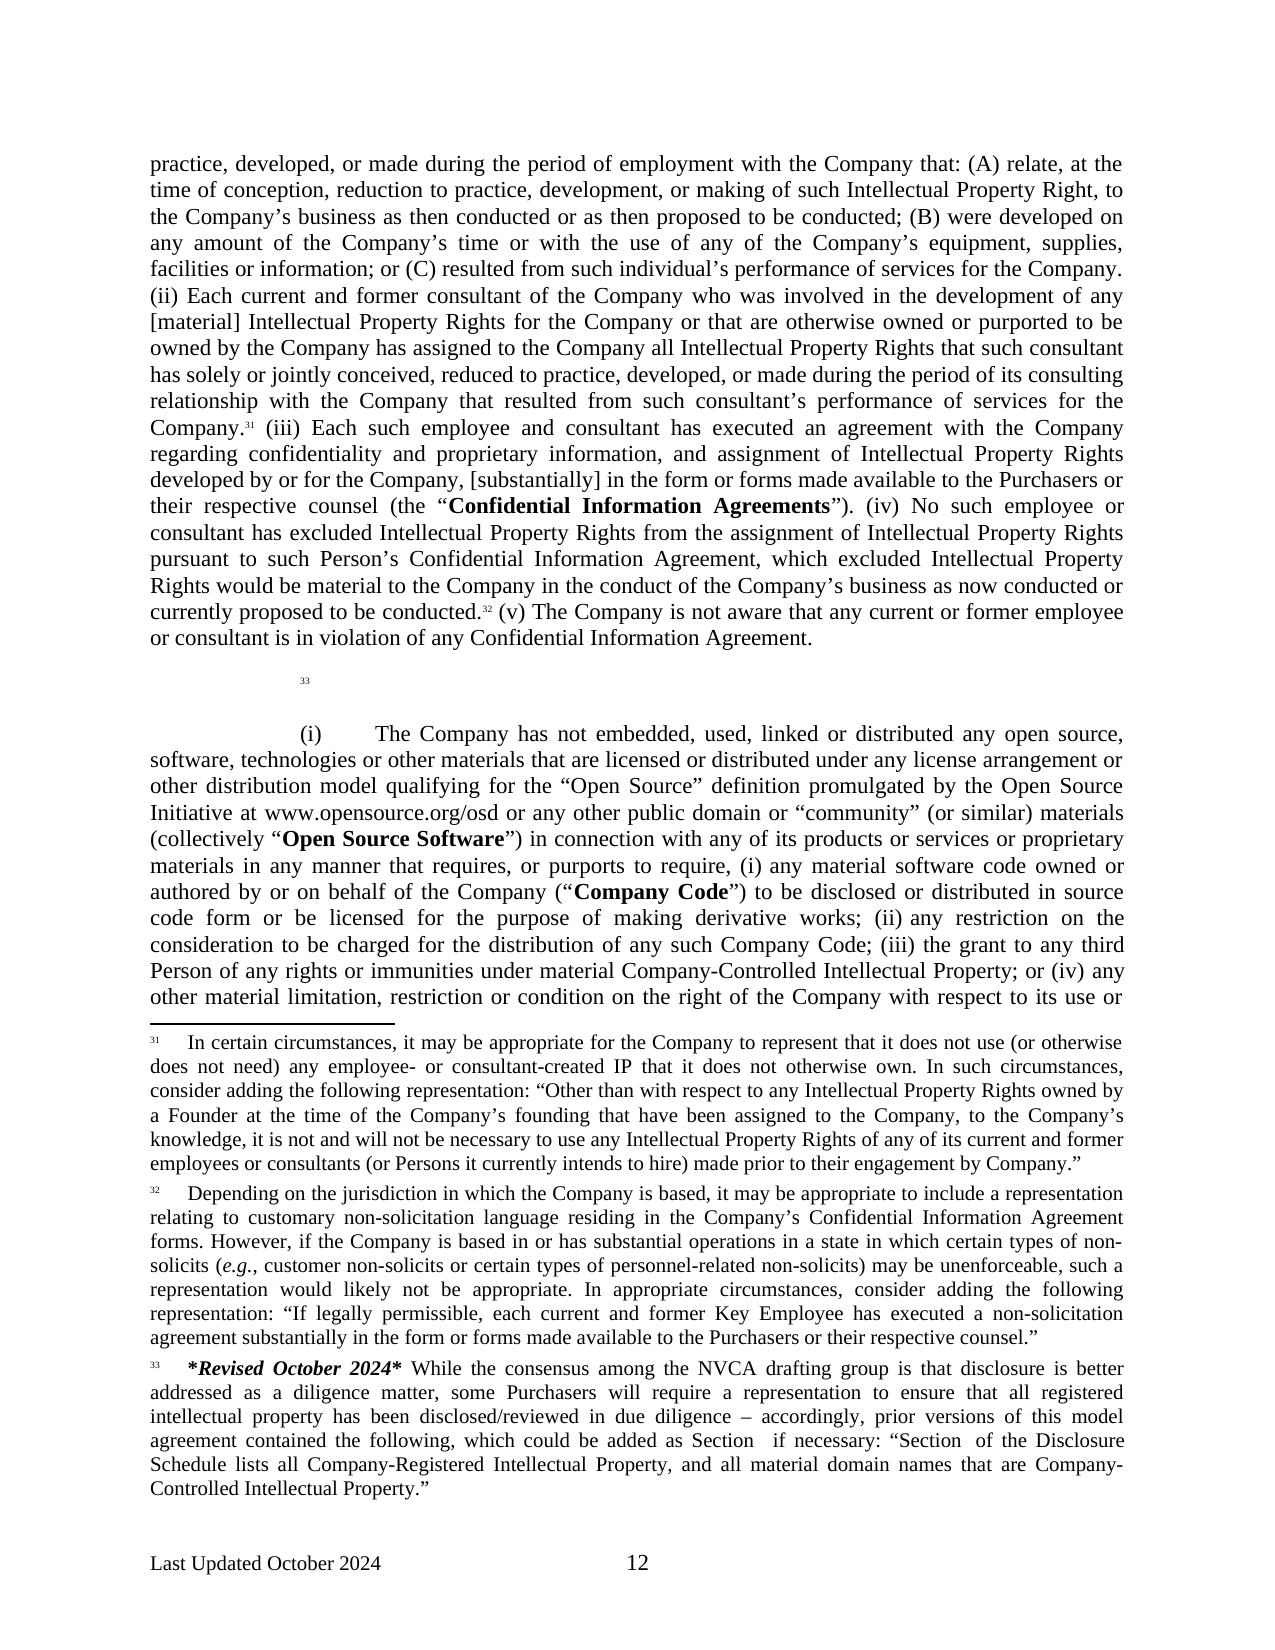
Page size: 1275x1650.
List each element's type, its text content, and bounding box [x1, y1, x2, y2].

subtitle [150, 150, 1125, 651]
subtitle The Company has not embedded, used, linked or distributed any open source, software, technologies or other materials that are licensed or distributed under any license arrangement or other distribution model qualifying for the “Open Source” definition promulgated by the Open Source Initiative at www.opensource.org/osd or any other public domain or “community” (or similar) materials (collectively “Open Source Software”) in connection with any of its products or services or proprietary materials in any manner that requires, or purports to require, (i) any material software code owned or authored by or on behalf of the Company (“Company Code”) to be disclosed or distributed in source code form or be licensed for the purpose of making derivative works; (ii) any restriction on the consideration to be charged for the distribution of any such Company Code; (iii) the grant to any third Person of any rights or immunities under material Company-Controlled Intellectual Property; or (iv) any other material limitation, restriction or condition on the right of the Company with respect to its use or distribution of any material Company-Controlled Intellectual Property (other than attribution, warranty and liability disclaimer, and notice delivery conditions). The Company is in [material] compliance with all licenses for Open Source Software that it embeds, links to, uses or distributes. [150, 720, 1125, 1010]
